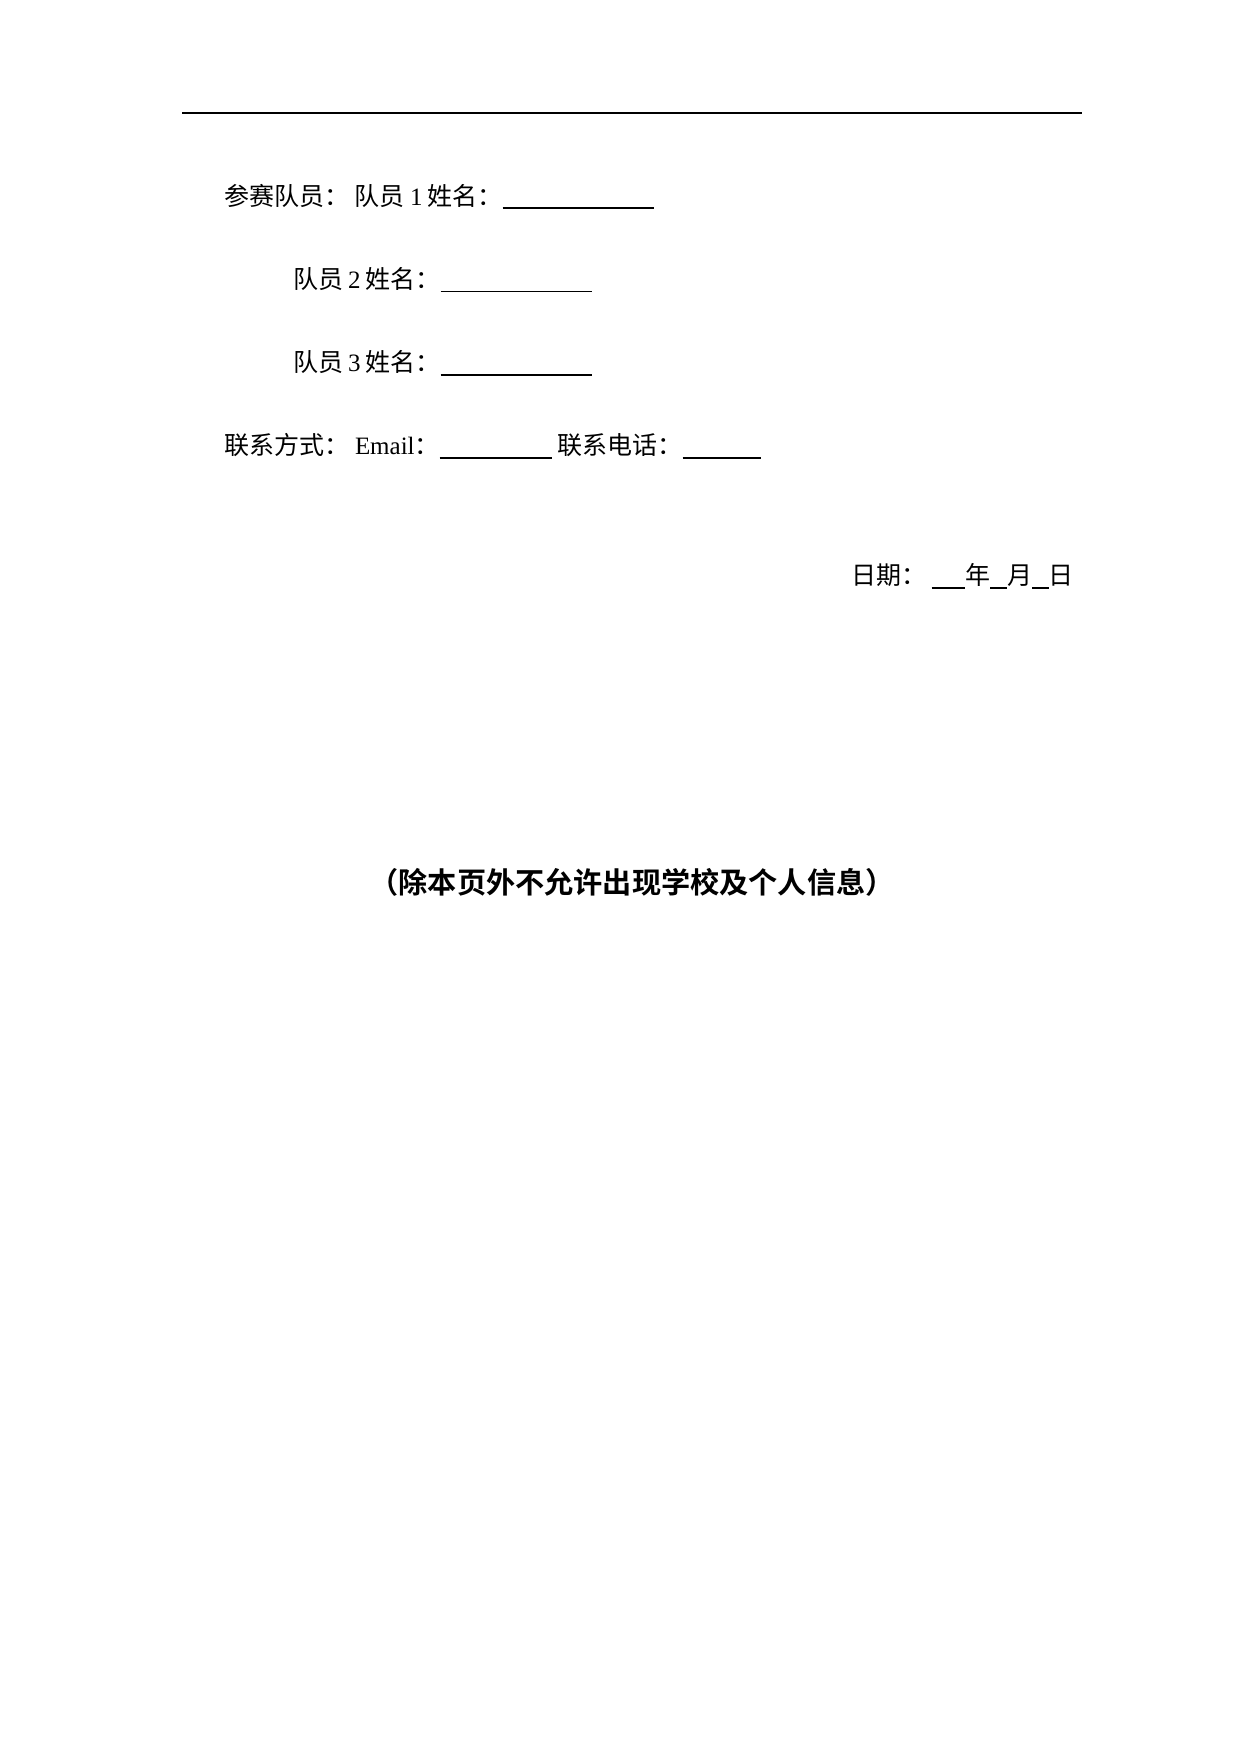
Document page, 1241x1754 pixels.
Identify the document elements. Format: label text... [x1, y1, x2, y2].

text （除本页外不允许出现学校及个人信息） [182, 848, 1082, 913]
text 联系方式： Email： 联系电话： [182, 411, 1074, 476]
text 队员2姓名： [182, 245, 1074, 310]
text 参赛队员： 队员1姓名： [182, 162, 1074, 227]
text 日期： 年 月 日 [313, 541, 1074, 606]
text 队员3姓名： [182, 328, 1074, 393]
